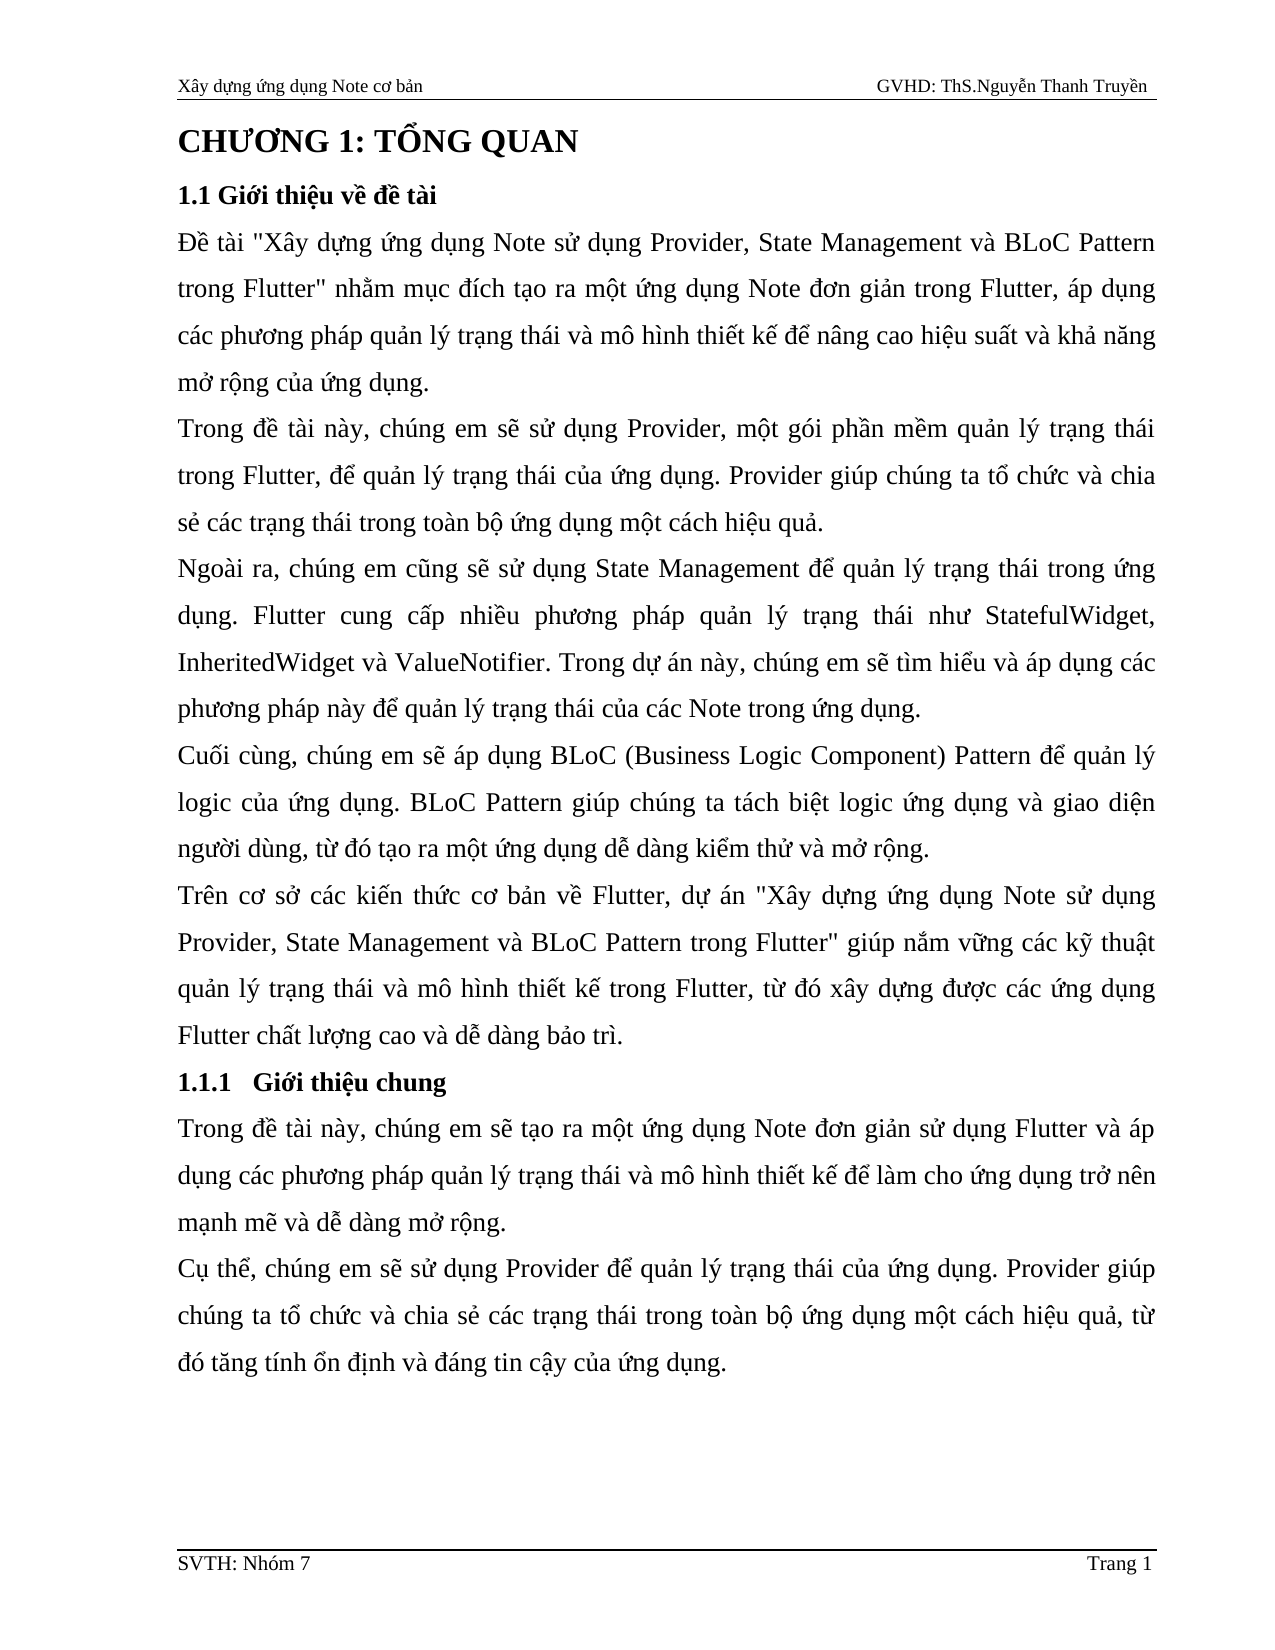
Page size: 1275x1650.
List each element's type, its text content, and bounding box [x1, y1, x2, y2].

text Đề tài "Xây dựng ứng dụng Note sử dụng Provider, State Management và BLoC Pattern trong Flutter" nhằm mục đích tạo ra một ứng dụng Note đơn giản trong Flutter, áp dụng các phương pháp quản lý trạng thái và mô hình thiết kế để nâng cao hiệu suất và khả năng mở rộng của ứng dụng. [177, 226, 1157, 397]
text Ngoài ra, chúng em cũng sẽ sử dụng State Management để quản lý trạng thái trong ứng dụng. Flutter cung cấp nhiều phương pháp quản lý trạng thái như StatefulWidget, InheritedWidget và ValueNotifier. Trong dự án này, chúng em sẽ tìm hiểu và áp dụng các phương pháp này để quản lý trạng thái của các Note trong ứng dụng. [177, 553, 1157, 724]
text Trong đề tài này, chúng em sẽ tạo ra một ứng dụng Note đơn giản sử dụng Flutter và áp dụng các phương pháp quản lý trạng thái và mô hình thiết kế để làm cho ứng dụng trở nên mạnh mẽ và dễ dàng mở rộng. [177, 1113, 1157, 1237]
list Giới thiệu về đề tài [177, 179, 1157, 210]
subtitle CHƯƠNG 1: TỔNG QUAN [177, 122, 1157, 160]
text Cụ thể, chúng em sẽ sử dụng Provider để quản lý trạng thái của ứng dụng. Provider giúp chúng ta tổ chức và chia sẻ các trạng thái trong toàn bộ ứng dụng một cách hiệu quả, từ đó tăng tính ổn định và đáng tin cậy của ứng dụng. [177, 1253, 1157, 1377]
text Trong đề tài này, chúng em sẽ sử dụng Provider, một gói phần mềm quản lý trạng thái trong Flutter, để quản lý trạng thái của ứng dụng. Provider giúp chúng ta tổ chức và chia sẻ các trạng thái trong toàn bộ ứng dụng một cách hiệu quả. [177, 413, 1157, 537]
text Cuối cùng, chúng em sẽ áp dụng BLoC (Business Logic Component) Pattern để quản lý logic của ứng dụng. BLoC Pattern giúp chúng ta tách biệt logic ứng dụng và giao diện người dùng, từ đó tạo ra một ứng dụng dễ dàng kiểm thử và mở rộng. [177, 739, 1157, 864]
list Giới thiệu chung [177, 1066, 1157, 1097]
text Trên cơ sở các kiến thức cơ bản về Flutter, dự án "Xây dựng ứng dụng Note sử dụng Provider, State Management và BLoC Pattern trong Flutter" giúp nắm vững các kỹ thuật quản lý trạng thái và mô hình thiết kế trong Flutter, từ đó xây dựng được các ứng dụng Flutter chất lượng cao và dễ dàng bảo trì. [177, 879, 1157, 1050]
